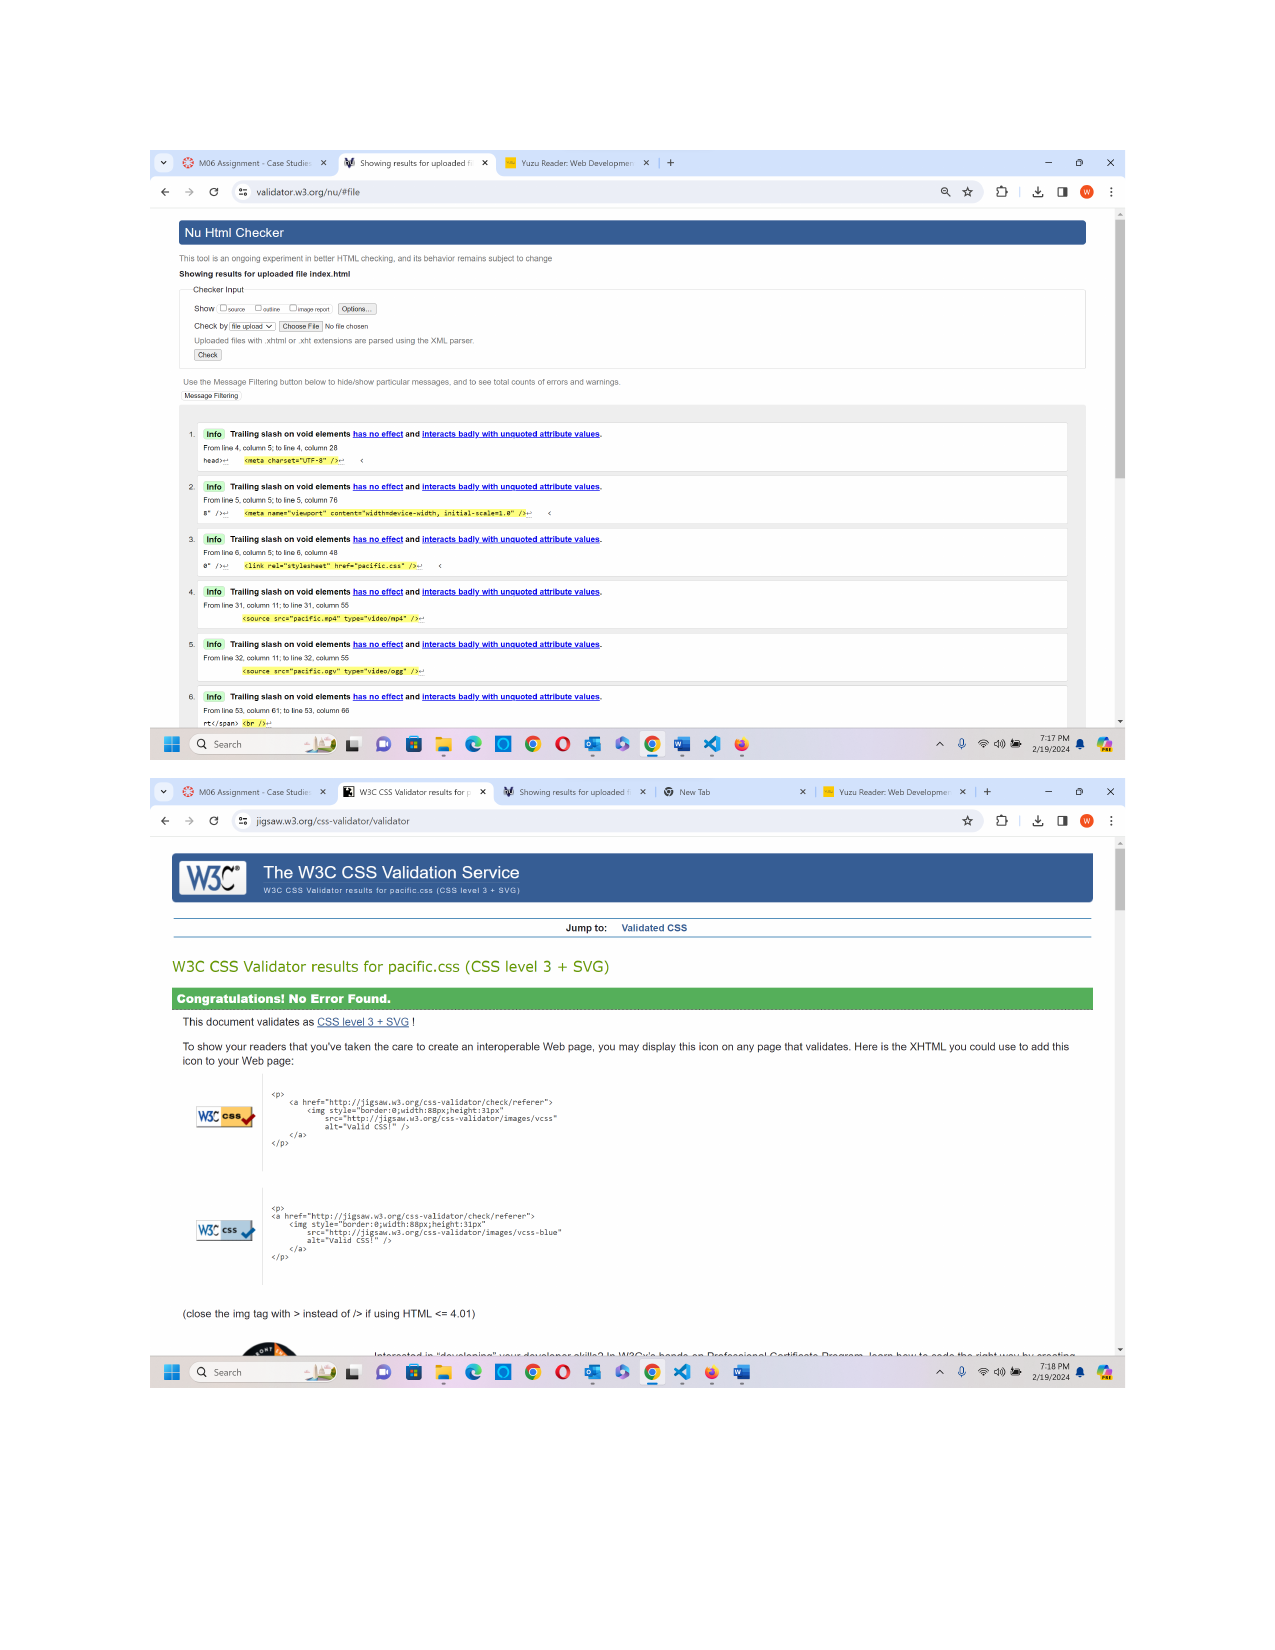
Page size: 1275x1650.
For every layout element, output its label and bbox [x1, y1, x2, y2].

picture [150, 150, 1125, 760]
picture [150, 778, 1125, 1388]
